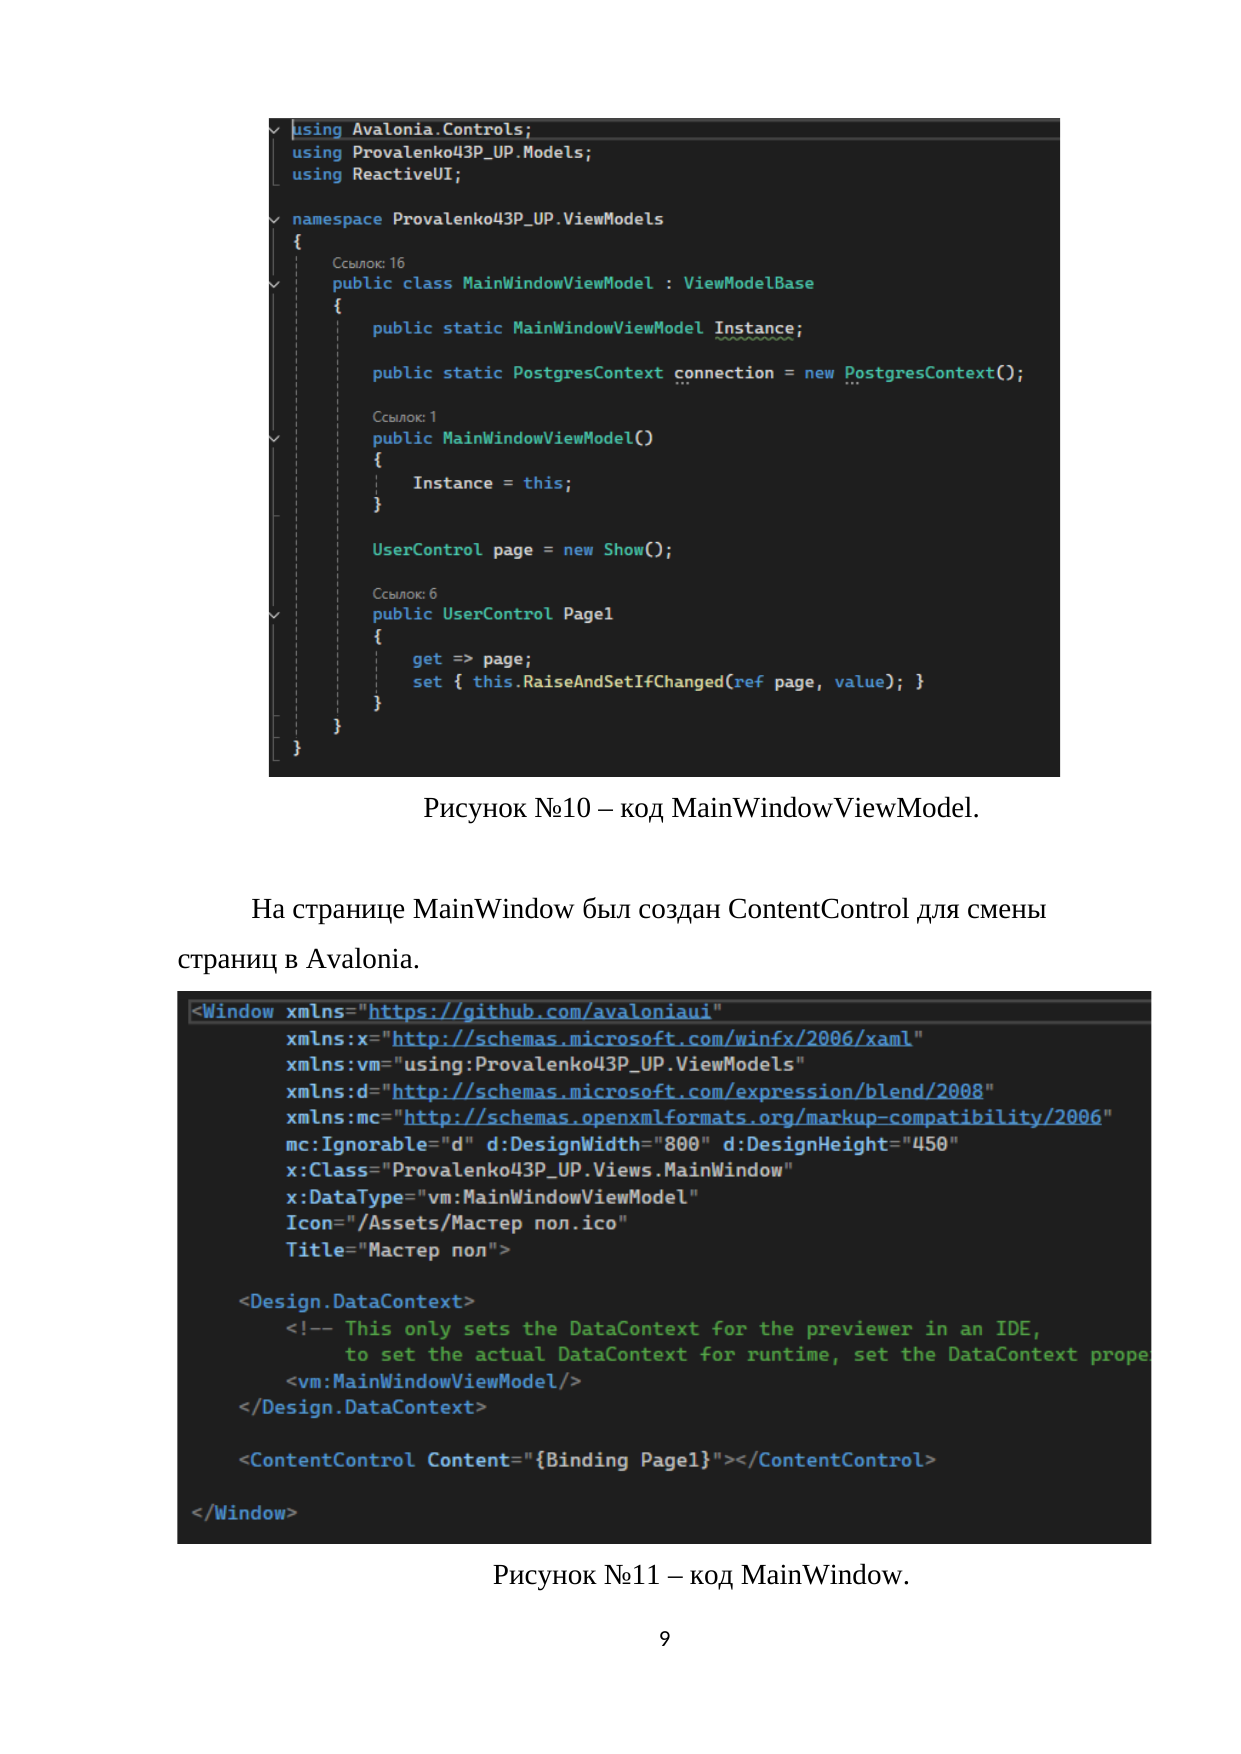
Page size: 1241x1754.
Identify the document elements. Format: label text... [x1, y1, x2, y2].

picture [268, 118, 1060, 777]
text Рисунок №11 – код MainWindow. [177, 1557, 1152, 1591]
picture [177, 991, 1152, 1544]
text На странице MainWindow был создан СontentСontrol для смены страниц в Avalonia. [177, 891, 1152, 975]
text Рисунок №10 – код MainWindowViewModel. [177, 790, 1152, 824]
